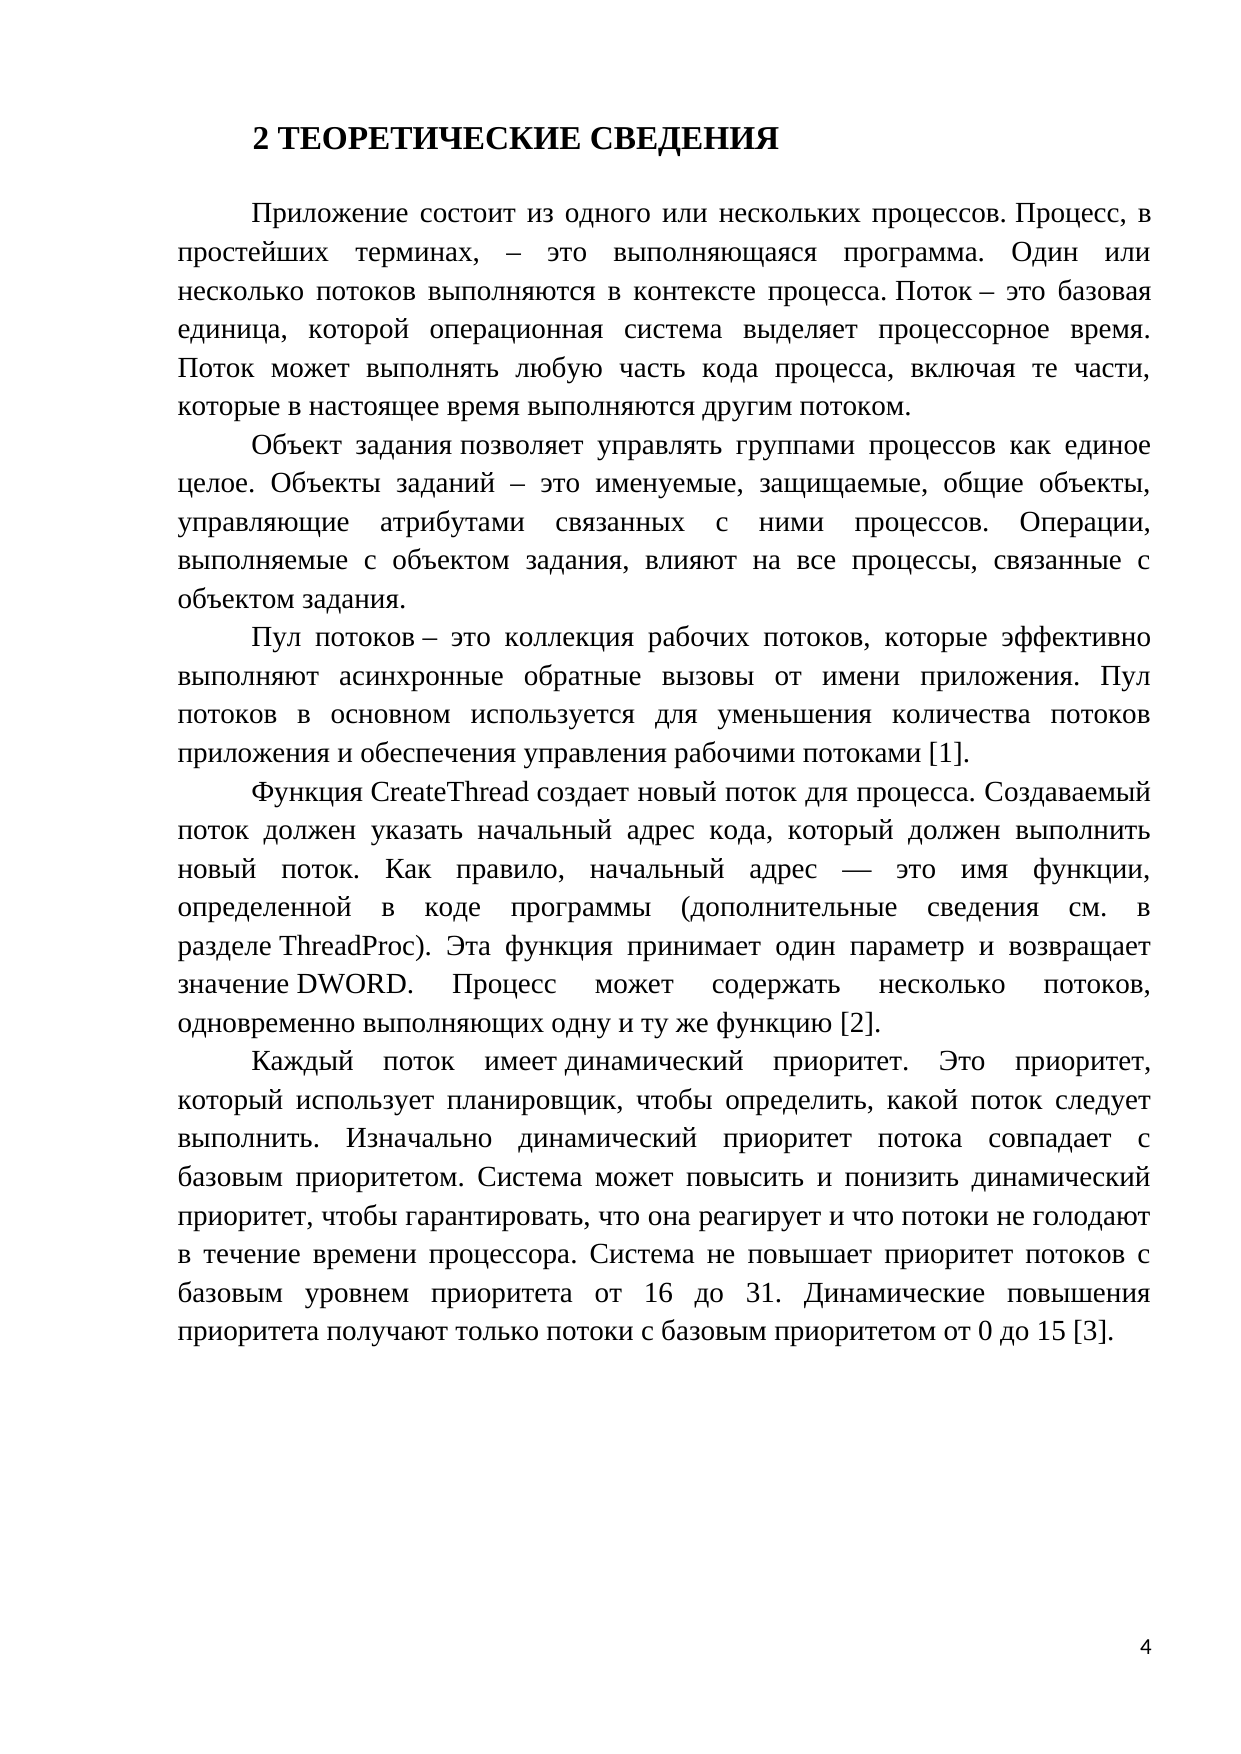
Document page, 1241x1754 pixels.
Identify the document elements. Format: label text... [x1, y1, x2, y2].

subtitle 2 ТЕОРЕТИЧЕСКИЕ СВЕДЕНИЯ [177, 118, 1152, 156]
text Пул потоков – это коллекция рабочих потоков, которые эффективно выполняют асинхронные обратные вызовы от имени приложения. Пул потоков в основном используется для уменьшения количества потоков приложения и обеспечения управления рабочими потоками [1]. [177, 619, 1152, 769]
text Каждый поток имеет динамический приоритет. Это приоритет, который использует планировщик, чтобы определить, какой поток следует выполнить. Изначально динамический приоритет потока совпадает с базовым приоритетом. Система может повысить и понизить динамический приоритет, чтобы гарантировать, что она реагирует и что потоки не голодают в течение времени процессора. Система не повышает приоритет потоков с базовым уровнем приоритета от 16 до 31. Динамические повышения приоритета получают только потоки с базовым приоритетом от 0 до 15 [3]. [177, 1043, 1152, 1347]
text Приложение состоит из одного или нескольких процессов. Процесс, в простейших терминах, – это выполняющаяся программа. Один или несколько потоков выполняются в контексте процесса. Поток – это базовая единица, которой операционная система выделяет процессорное время. Поток может выполнять любую часть кода процесса, включая те части, которые в настоящее время выполняются другим потоком. [177, 196, 1152, 422]
text Функция CreateThread создает новый поток для процесса. Создаваемый поток должен указать начальный адрес кода, который должен выполнить новый поток. Как правило, начальный адрес — это имя функции, определенной в коде программы (дополнительные сведения см. в разделе ThreadProc). Эта функция принимает один параметр и возвращает значение DWORD. Процесс может содержать несколько потоков, одновременно выполняющих одну и ту же функцию [2]. [177, 774, 1152, 1038]
text Объект задания позволяет управлять группами процессов как единое целое. Объекты заданий – это именуемые, защищаемые, общие объекты, управляющие атрибутами связанных с ними процессов. Операции, выполняемые с объектом задания, влияют на все процессы, связанные с объектом задания. [177, 427, 1152, 614]
